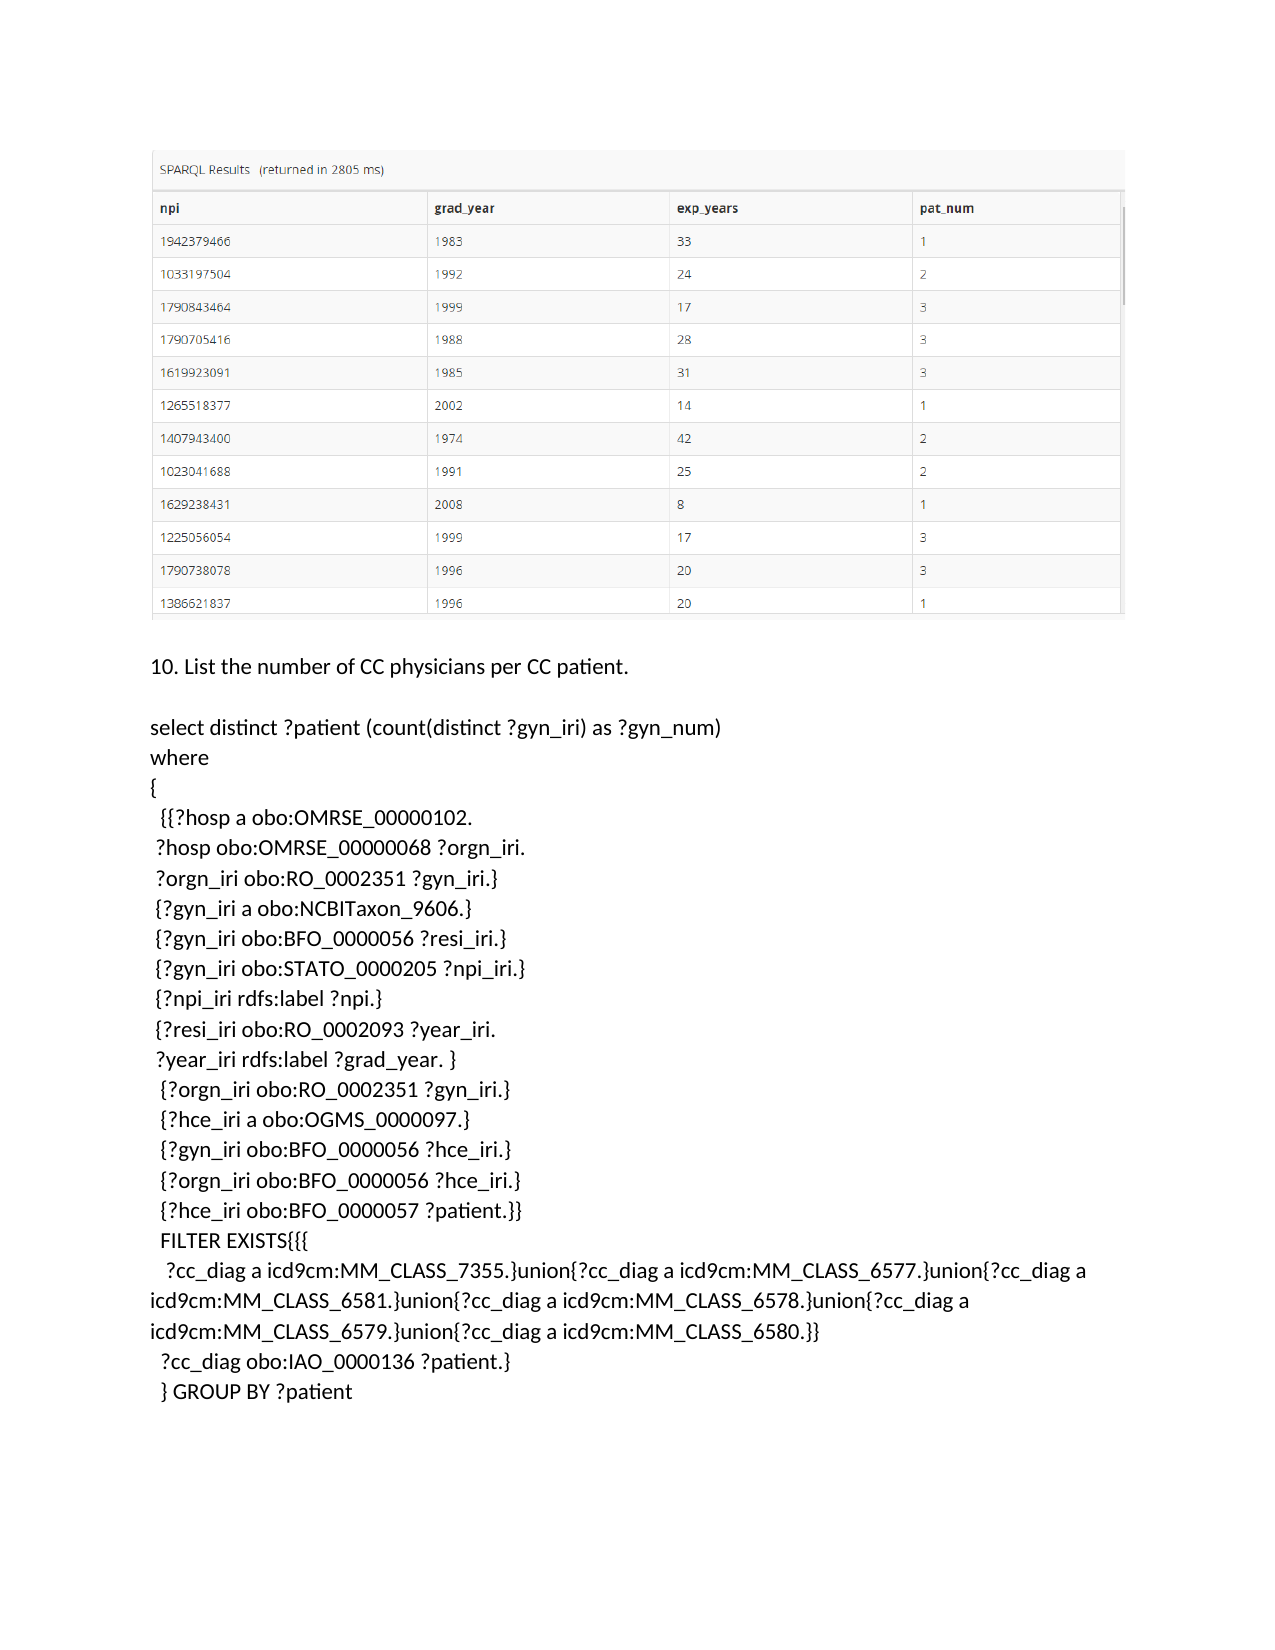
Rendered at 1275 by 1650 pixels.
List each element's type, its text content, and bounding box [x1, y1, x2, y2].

text select distinct ?patient (count(distinct ?gyn_iri) as ?gyn_num) [150, 713, 1125, 741]
picture [150, 150, 1125, 620]
text {?hce_iri obo:BFO_0000057 ?patient.}} [150, 1196, 1125, 1224]
text where [150, 743, 1125, 771]
text {?orgn_iri obo:BFO_0000056 ?hce_iri.} [150, 1166, 1125, 1194]
text ?hosp obo:OMRSE_00000068 ?orgn_iri. [150, 833, 1125, 861]
text ?cc_diag obo:IAO_0000136 ?patient.} [150, 1347, 1125, 1375]
text {{?hosp a obo:OMRSE_00000102. [150, 803, 1125, 831]
text ?year_iri rdfs:label ?grad_year. } [150, 1045, 1125, 1073]
text {?hce_iri a obo:OGMS_0000097.} [150, 1105, 1125, 1133]
text } GROUP BY ?patient [150, 1377, 1125, 1405]
text 10. List the number of CC physicians per CC patient. [150, 652, 1125, 680]
text {?gyn_iri a obo:NCBITaxon_9606.} [150, 894, 1125, 922]
text ?orgn_iri obo:RO_0002351 ?gyn_iri.} [150, 864, 1125, 892]
text {?gyn_iri obo:BFO_0000056 ?resi_iri.} [150, 924, 1125, 952]
text {?resi_iri obo:RO_0002093 ?year_iri. [150, 1015, 1125, 1043]
text { [150, 773, 1125, 801]
text {?orgn_iri obo:RO_0002351 ?gyn_iri.} [150, 1075, 1125, 1103]
text {?npi_iri rdfs:label ?npi.} [150, 984, 1125, 1012]
text ?cc_diag a icd9cm:MM_CLASS_7355.}union{?cc_diag a icd9cm:MM_CLASS_6577.}union{?cc_diag a icd9cm:MM_CLASS_6581.}union{?cc_diag a icd9cm:MM_CLASS_6578.}union{?cc_diag a icd9cm:MM_CLASS_6579.}union{?cc_diag a icd9cm:MM_CLASS_6580.}} [150, 1256, 1125, 1345]
text {?gyn_iri obo:STATO_0000205 ?npi_iri.} [150, 954, 1125, 982]
text {?gyn_iri obo:BFO_0000056 ?hce_iri.} [150, 1136, 1125, 1163]
text FILTER EXISTS{{{ [150, 1226, 1125, 1254]
